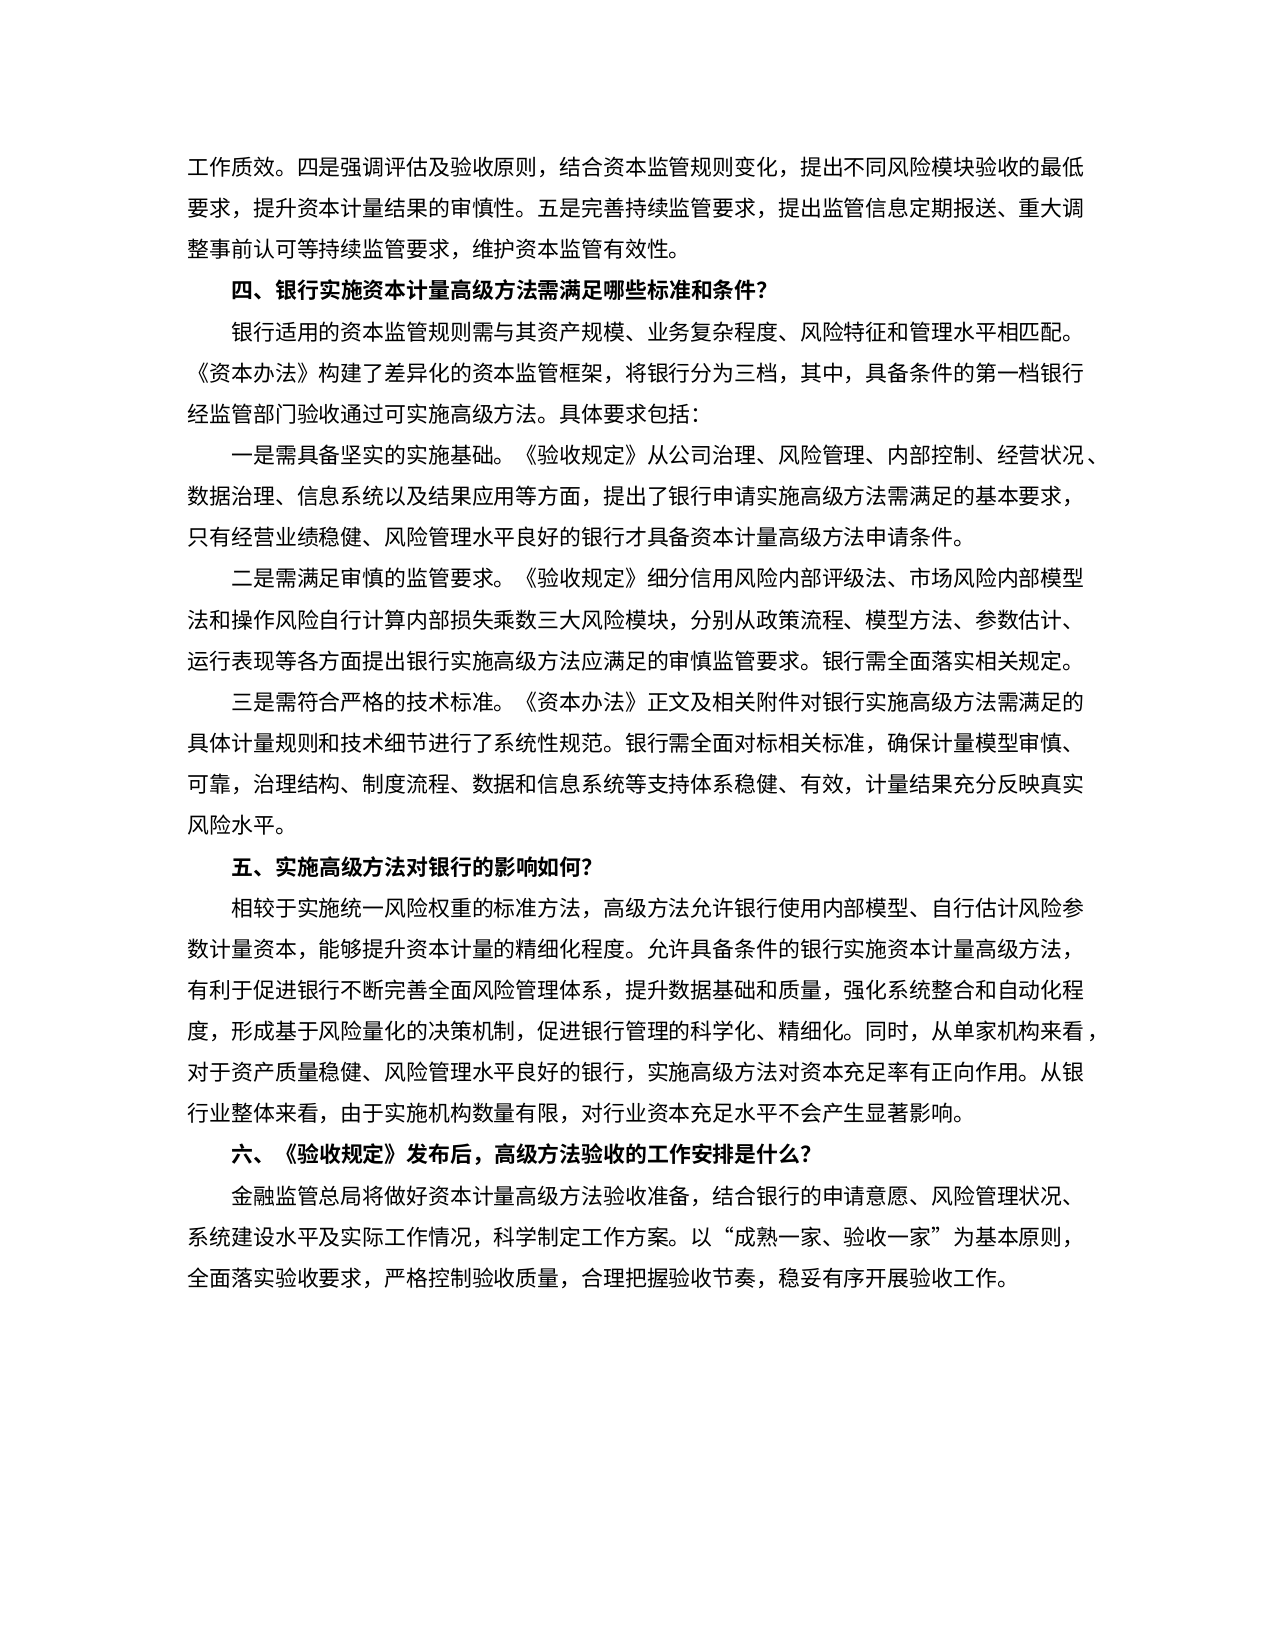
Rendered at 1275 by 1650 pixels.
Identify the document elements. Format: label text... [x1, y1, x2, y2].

text 金融监管总局将做好资本计量高级方法验收准备，结合银行的申请意愿、风险管理状况、系统建设水平及实际工作情况，科学制定工作方案。以“成熟一家、验收一家”为基本原则，全面落实验收要求，严格控制验收质量，合理把握验收节奏，稳妥有序开展验收工作。 [187, 1179, 1087, 1293]
text 三是需符合严格的技术标准。《资本办法》正文及相关附件对银行实施高级方法需满足的具体计量规则和技术细节进行了系统性规范。银行需全面对标相关标准，确保计量模型审慎、可靠，治理结构、制度流程、数据和信息系统等支持体系稳健、有效，计量结果充分反映真实风险水平。 [187, 685, 1087, 840]
text 二是需满足审慎的监管要求。《验收规定》细分信用风险内部评级法、市场风险内部模型法和操作风险自行计算内部损失乘数三大风险模块，分别从政策流程、模型方法、参数估计、运行表现等各方面提出银行实施高级方法应满足的审慎监管要求。银行需全面落实相关规定。 [187, 561, 1087, 675]
text 一是需具备坚实的实施基础。《验收规定》从公司治理、风险管理、内部控制、经营状况、数据治理、信息系统以及结果应用等方面，提出了银行申请实施高级方法需满足的基本要求，只有经营业绩稳健、风险管理水平良好的银行才具备资本计量高级方法申请条件。 [187, 438, 1087, 552]
text 五、实施高级方法对银行的影响如何？ [187, 849, 1087, 881]
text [187, 150, 1087, 264]
text 六、《验收规定》发布后，高级方法验收的工作安排是什么？ [187, 1137, 1087, 1169]
text 四、银行实施资本计量高级方法需满足哪些标准和条件？ [187, 273, 1087, 305]
text 银行适用的资本监管规则需与其资产规模、业务复杂程度、风险特征和管理水平相匹配。《资本办法》构建了差异化的资本监管框架，将银行分为三档，其中，具备条件的第一档银行经监管部门验收通过可实施高级方法。具体要求包括： [187, 314, 1087, 428]
text 相较于实施统一风险权重的标准方法，高级方法允许银行使用内部模型、自行估计风险参数计量资本，能够提升资本计量的精细化程度。允许具备条件的银行实施资本计量高级方法，有利于促进银行不断完善全面风险管理体系，提升数据基础和质量，强化系统整合和自动化程度，形成基于风险量化的决策机制，促进银行管理的科学化、精细化。同时，从单家机构来看，对于资产质量稳健、风险管理水平良好的银行，实施高级方法对资本充足率有正向作用。从银行业整体来看，由于实施机构数量有限，对行业资本充足水平不会产生显著影响。 [187, 891, 1087, 1128]
